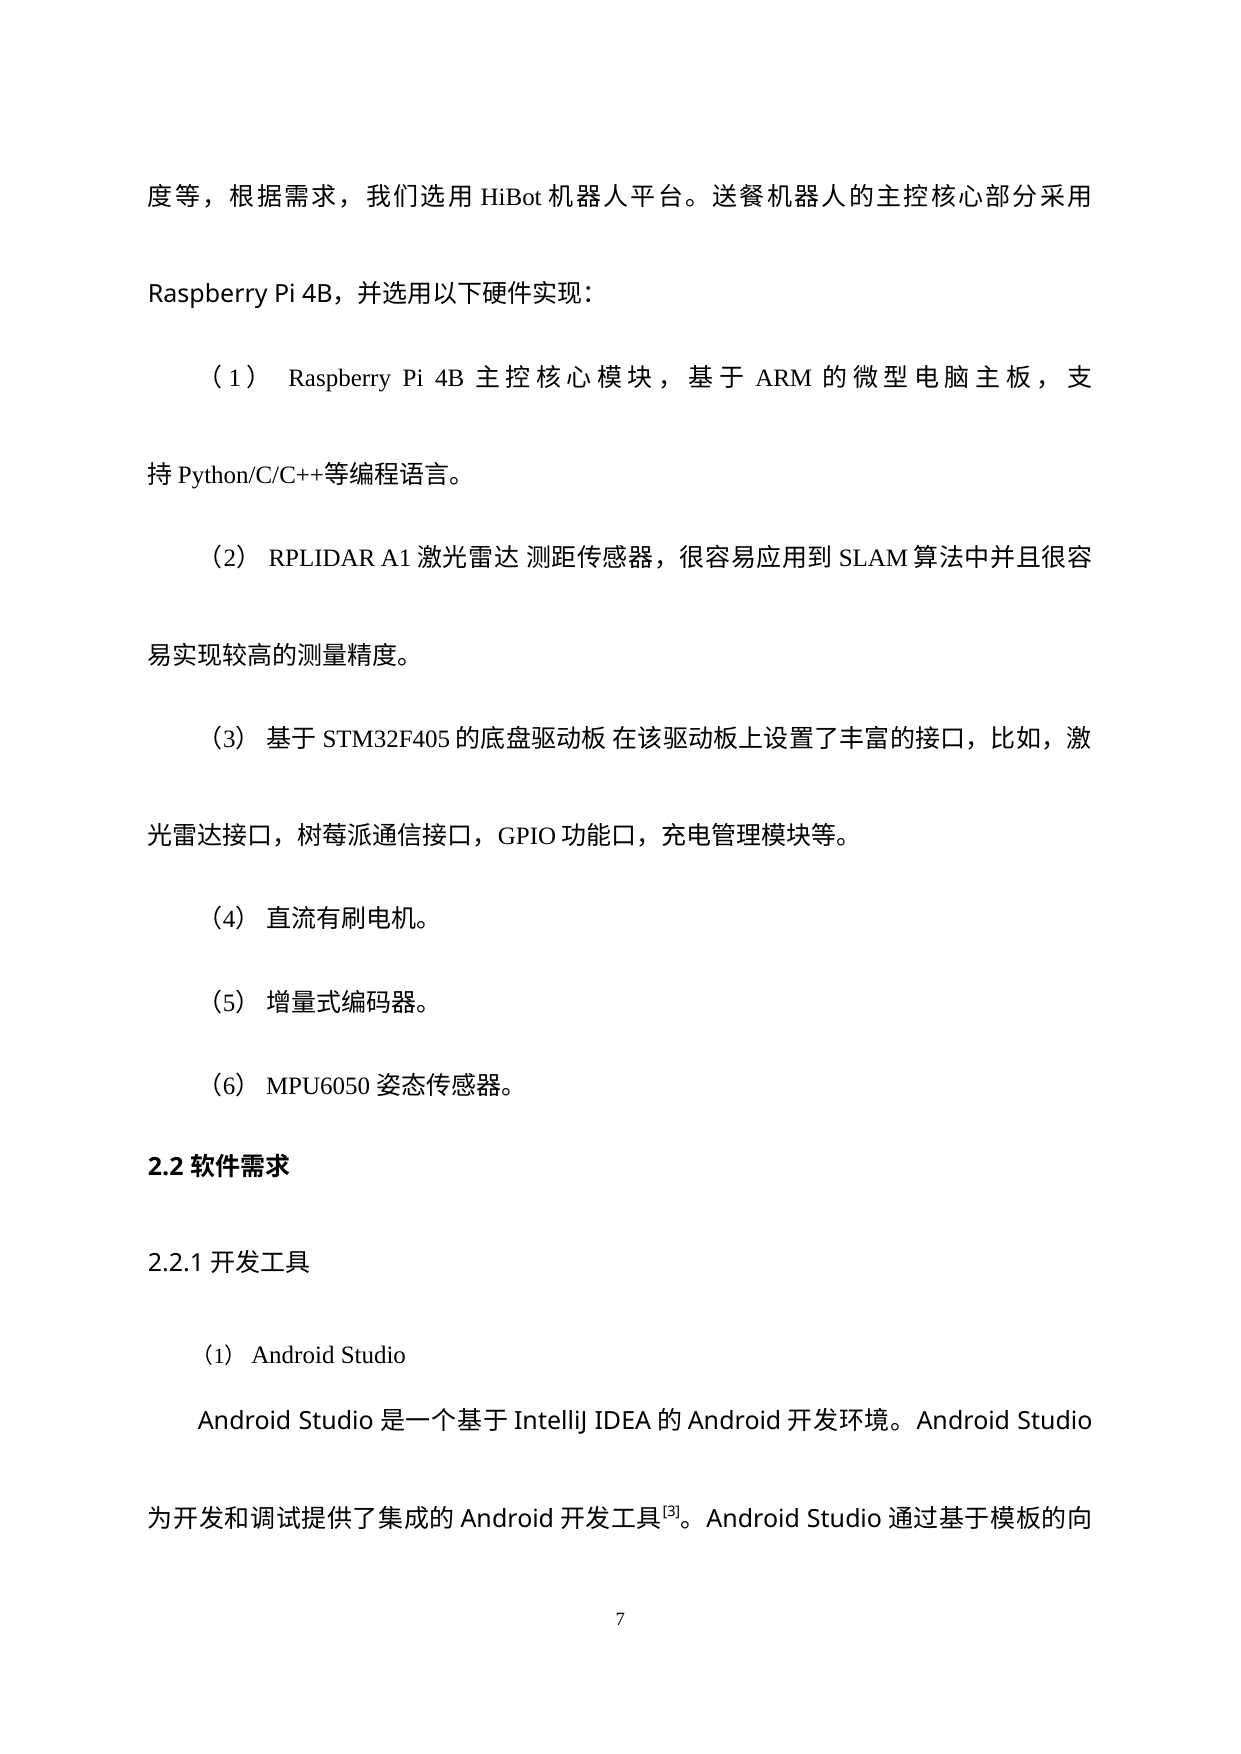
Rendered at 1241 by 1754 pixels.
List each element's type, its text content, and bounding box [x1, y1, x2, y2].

text （4） 直流有刷电机。 [148, 884, 1092, 949]
subtitle 2.2.1 开发工具 [148, 1228, 1092, 1293]
text （1） Android Studio [148, 1338, 1092, 1371]
text 在选择机器人平台时需要考虑的许多因素，比如价格，定位精确度和调试难易程度等，根据需求，我们选用HiBot机器人平台。送餐机器人的主控核心部分采用Raspberry Pi 4B，并选用以下硬件实现： [148, 162, 1092, 324]
text （3） 基于STM32F405的底盘驱动板 在该驱动板上设置了丰富的接口，比如，激光雷达接口，树莓派通信接口，GPIO功能口，充电管理模块等。 [148, 704, 1092, 866]
text （5） 增量式编码器。 [148, 968, 1092, 1033]
subtitle 2.2 软件需求 [148, 1146, 1092, 1183]
text （1） Raspberry Pi 4B主控核心模块，基于ARM的微型电脑主板，支持Python/C/C++等编程语言。 [148, 343, 1092, 505]
text （6） MPU6050 姿态传感器。 [148, 1051, 1092, 1116]
text （2） RPLIDAR A1激光雷达 测距传感器，很容易应用到SLAM算法中并且很容易实现较高的测量精度。 [148, 523, 1092, 686]
text Android Studio是一个基于IntelliJ IDEA的Android开发环境。Android Studio为开发和调试提供了集成的Android开发工具[3]。Android Studio通过基于模板的向导来生成Android应用程序设计和组件。是一款强大的布局编辑器。 [148, 1386, 1092, 1549]
